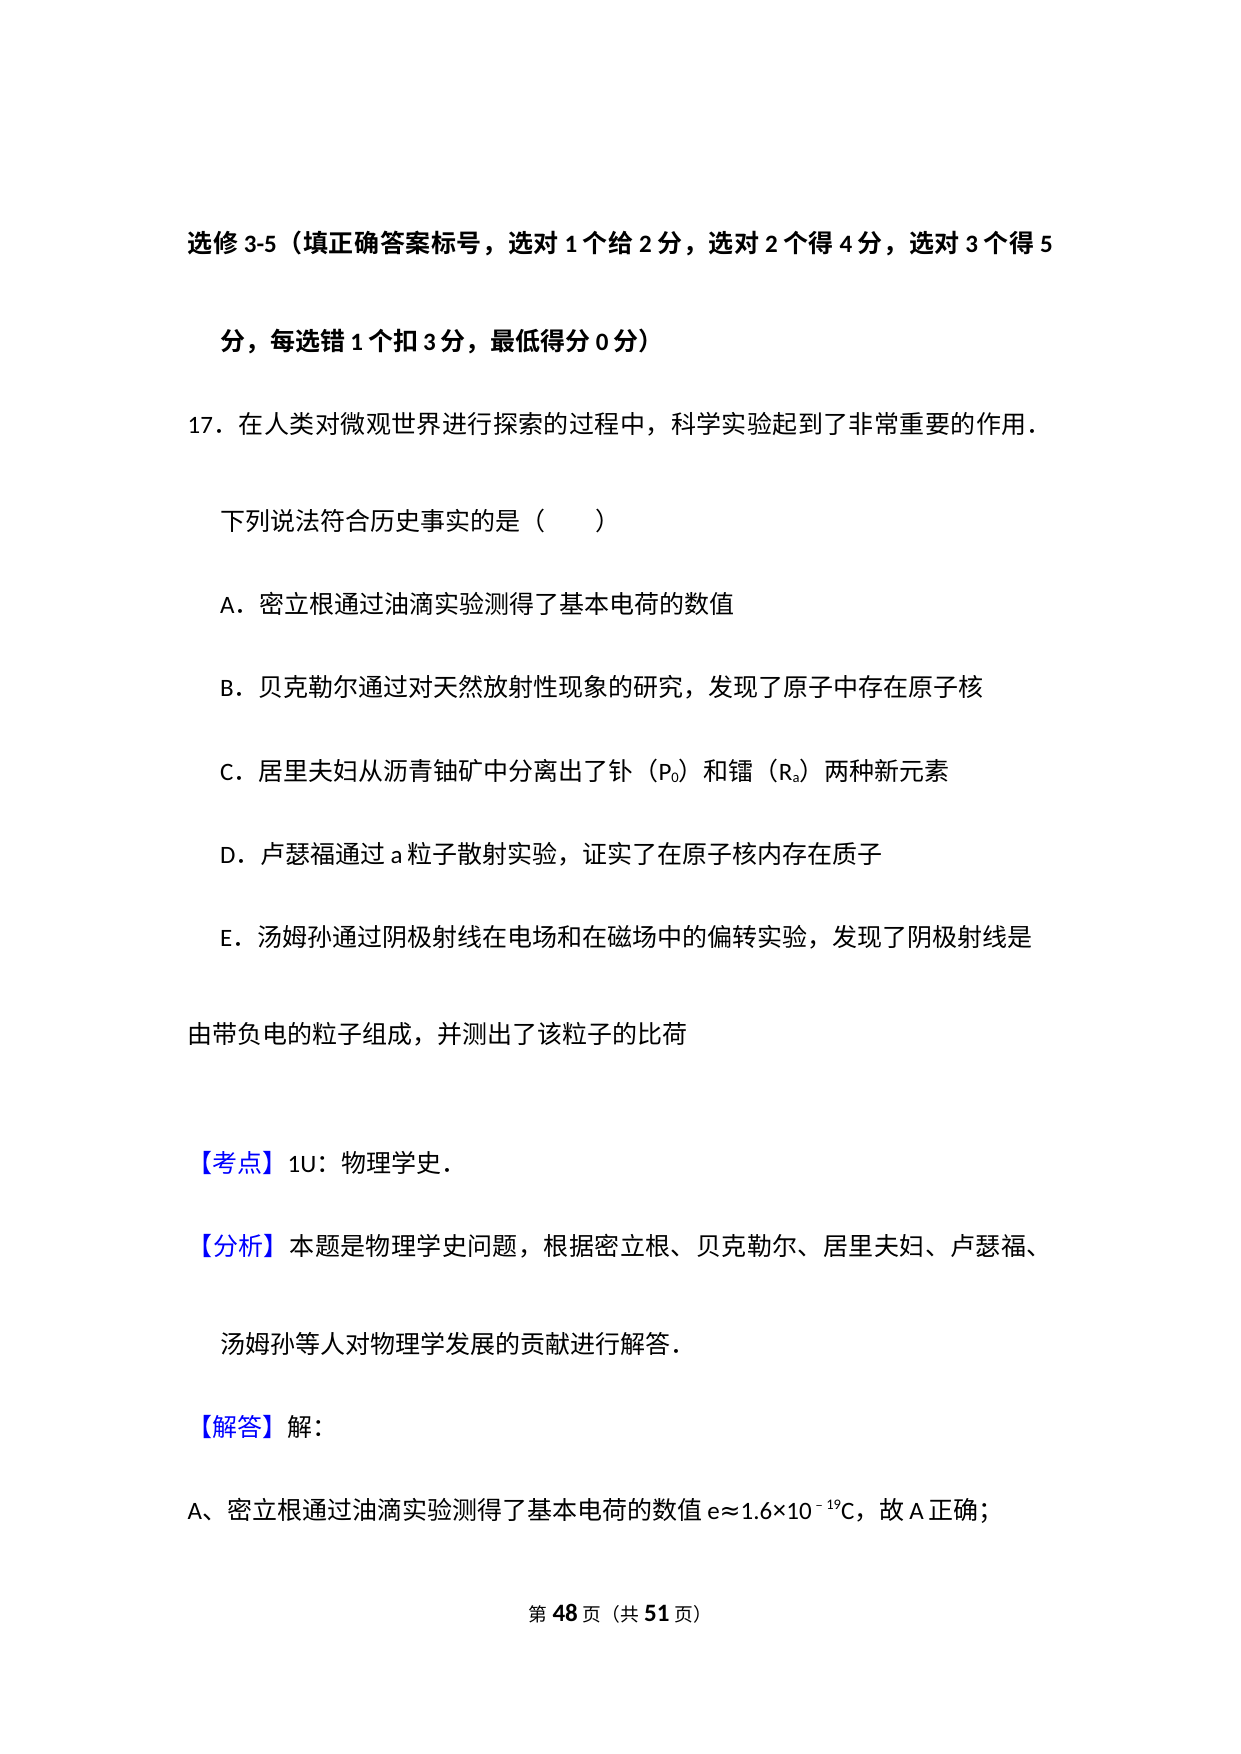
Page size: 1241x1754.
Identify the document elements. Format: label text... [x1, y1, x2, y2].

text C．居里夫妇从沥青铀矿中分离出了钋（P0）和镭（Ra）两种新元素 [187, 737, 1053, 802]
text 17．在人类对微观世界进行探索的过程中，科学实验起到了非常重要的作用．下列说法符合历史事实的是（ ） [187, 390, 1053, 552]
text 选修3-5（填正确答案标号，选对1个给2分，选对2个得4分，选对3个得5分，每选错1个扣3分，最低得分0分） [187, 209, 1053, 372]
text 【考点】1U：物理学史．菁优网版权所有 [187, 1129, 1053, 1194]
text 【解答】解： [187, 1393, 1053, 1458]
text 【分析】本题是物理学史问题，根据密立根、贝克勒尔、居里夫妇、卢瑟福、汤姆孙等人对物理学发展的贡献进行解答． [187, 1212, 1053, 1375]
text B．贝克勒尔通过对天然放射性现象的研究，发现了原子中存在原子核 [187, 653, 1053, 718]
text A．密立根通过油滴实验测得了基本电荷的数值 [187, 570, 1053, 635]
text D．卢瑟福通过a粒子散射实验，证实了在原子核内存在质子 [187, 820, 1053, 885]
text A、密立根通过油滴实验测得了基本电荷的数值e≈1.6×10﹣19C，故A正确； [187, 1476, 1053, 1541]
text E．汤姆孙通过阴极射线在电场和在磁场中的偏转实验，发现了阴极射线是由带负电的粒子组成，并测出了该粒子的比荷 [187, 903, 1053, 1065]
